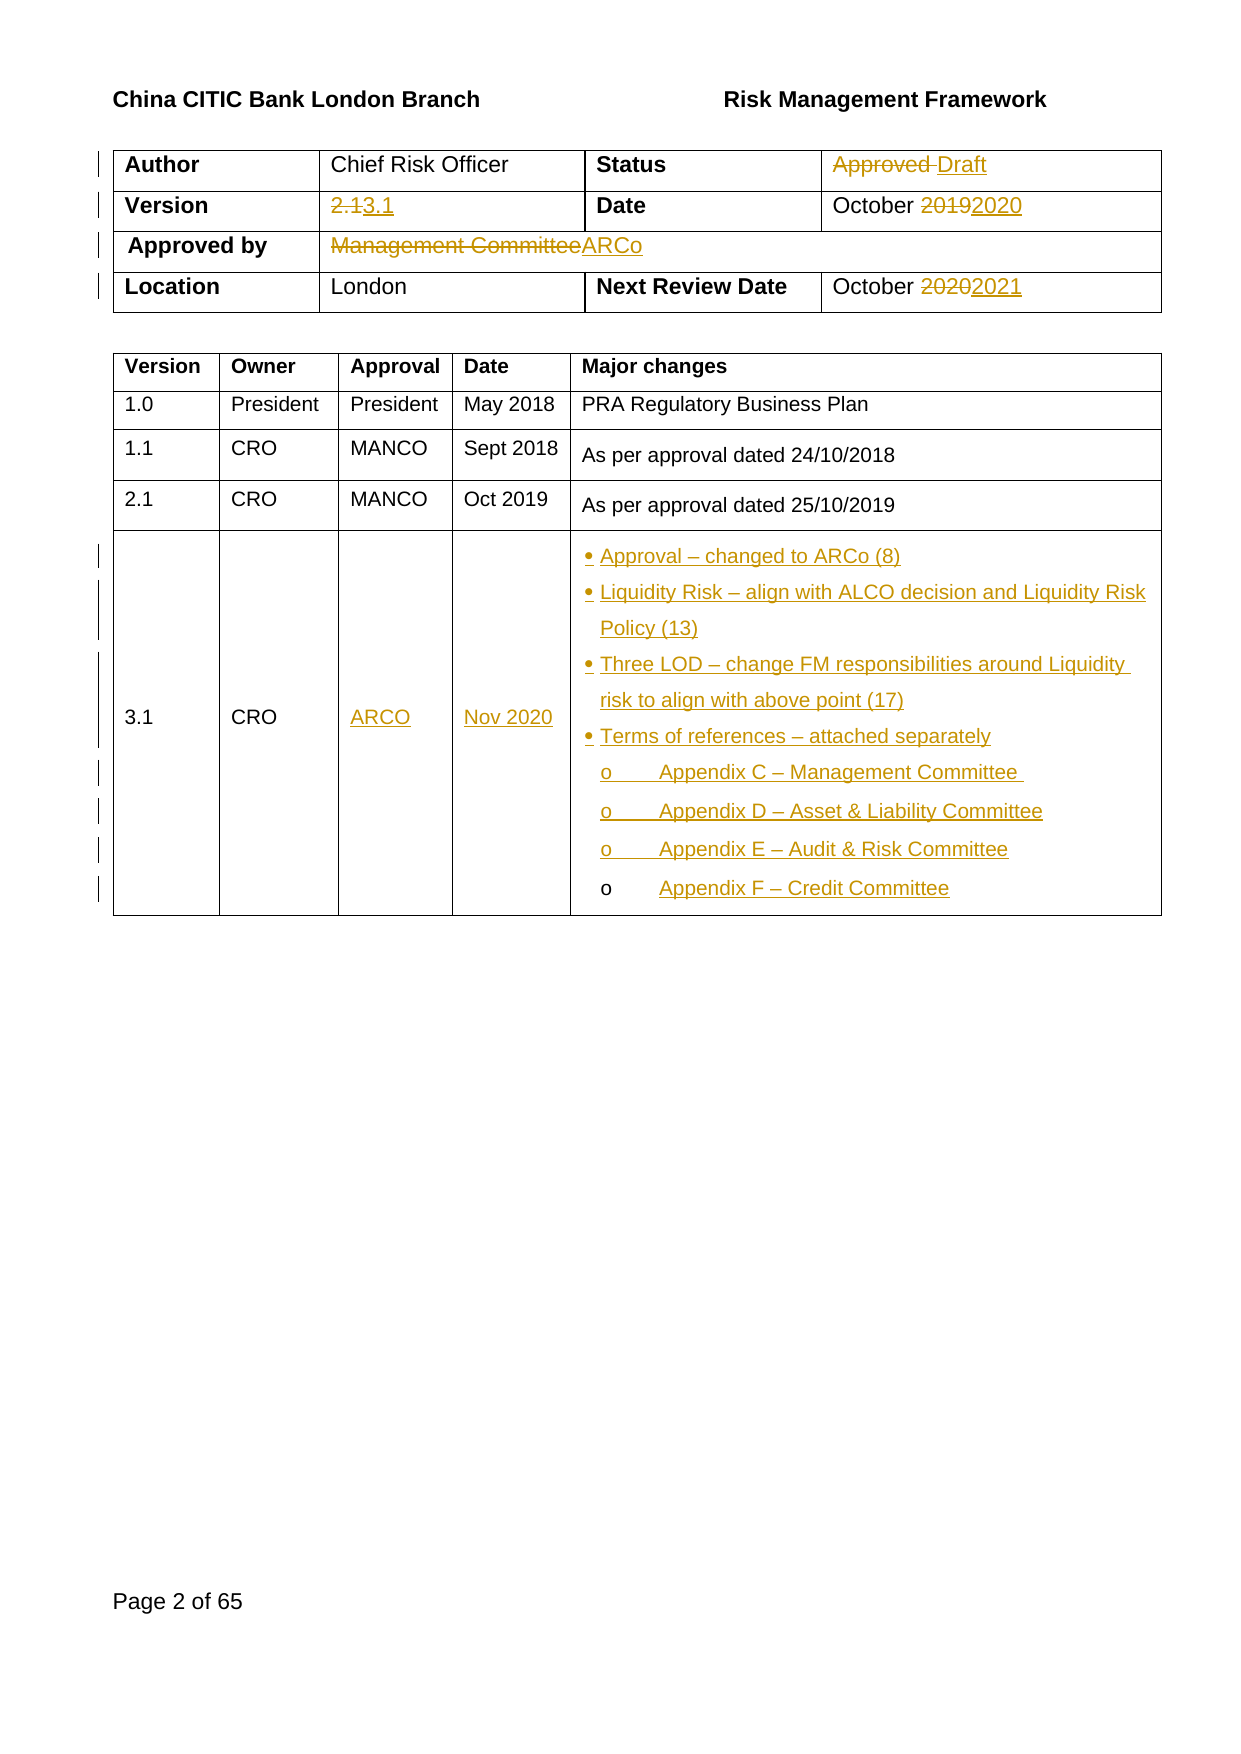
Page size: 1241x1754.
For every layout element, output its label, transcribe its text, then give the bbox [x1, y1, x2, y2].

table_cell London [320, 273, 584, 312]
table_cell 1.0 [114, 392, 219, 429]
table_cell CRO [220, 531, 338, 915]
table_header Author [114, 151, 319, 191]
table_cell 3.1 [114, 531, 219, 915]
table_header Status [586, 151, 821, 191]
table_header Chief Risk Officer [320, 151, 584, 191]
table_cell As per approval dated 25/10/2019 [571, 481, 1161, 530]
table_cell [453, 531, 570, 915]
table_cell President [220, 392, 338, 429]
table_cell [320, 232, 1161, 272]
table_cell PRA Regulatory Business Plan [571, 392, 1161, 429]
table_cell 1.1 [114, 430, 219, 479]
table_cell Next Review Date [586, 273, 821, 312]
table_cell October [822, 192, 1161, 231]
table_cell Oct 2019 [453, 481, 570, 530]
table_cell [320, 192, 584, 231]
table_cell Version [114, 192, 319, 231]
table_header [822, 151, 1161, 191]
table_cell CRO [220, 430, 338, 479]
table_cell Date [586, 192, 821, 231]
table_cell [339, 531, 452, 915]
table_header Date [453, 354, 570, 391]
table_cell 2.1 [114, 481, 219, 530]
table_header Version [114, 354, 219, 391]
table_header Owner [220, 354, 338, 391]
table_cell MANCO [339, 430, 452, 479]
table_header Major changes [571, 354, 1161, 391]
table_cell [571, 531, 1161, 915]
table_cell Location [114, 273, 319, 312]
table_cell MANCO [339, 481, 452, 530]
table_cell Sept 2018 [453, 430, 570, 479]
table_cell As per approval dated 24/10/2018 [571, 430, 1161, 479]
table_header Approval [339, 354, 452, 391]
table_cell October [822, 273, 1161, 312]
table_cell President [339, 392, 452, 429]
table_cell CRO [220, 481, 338, 530]
table_cell May 2018 [453, 392, 570, 429]
table_cell Approved by [114, 232, 319, 272]
